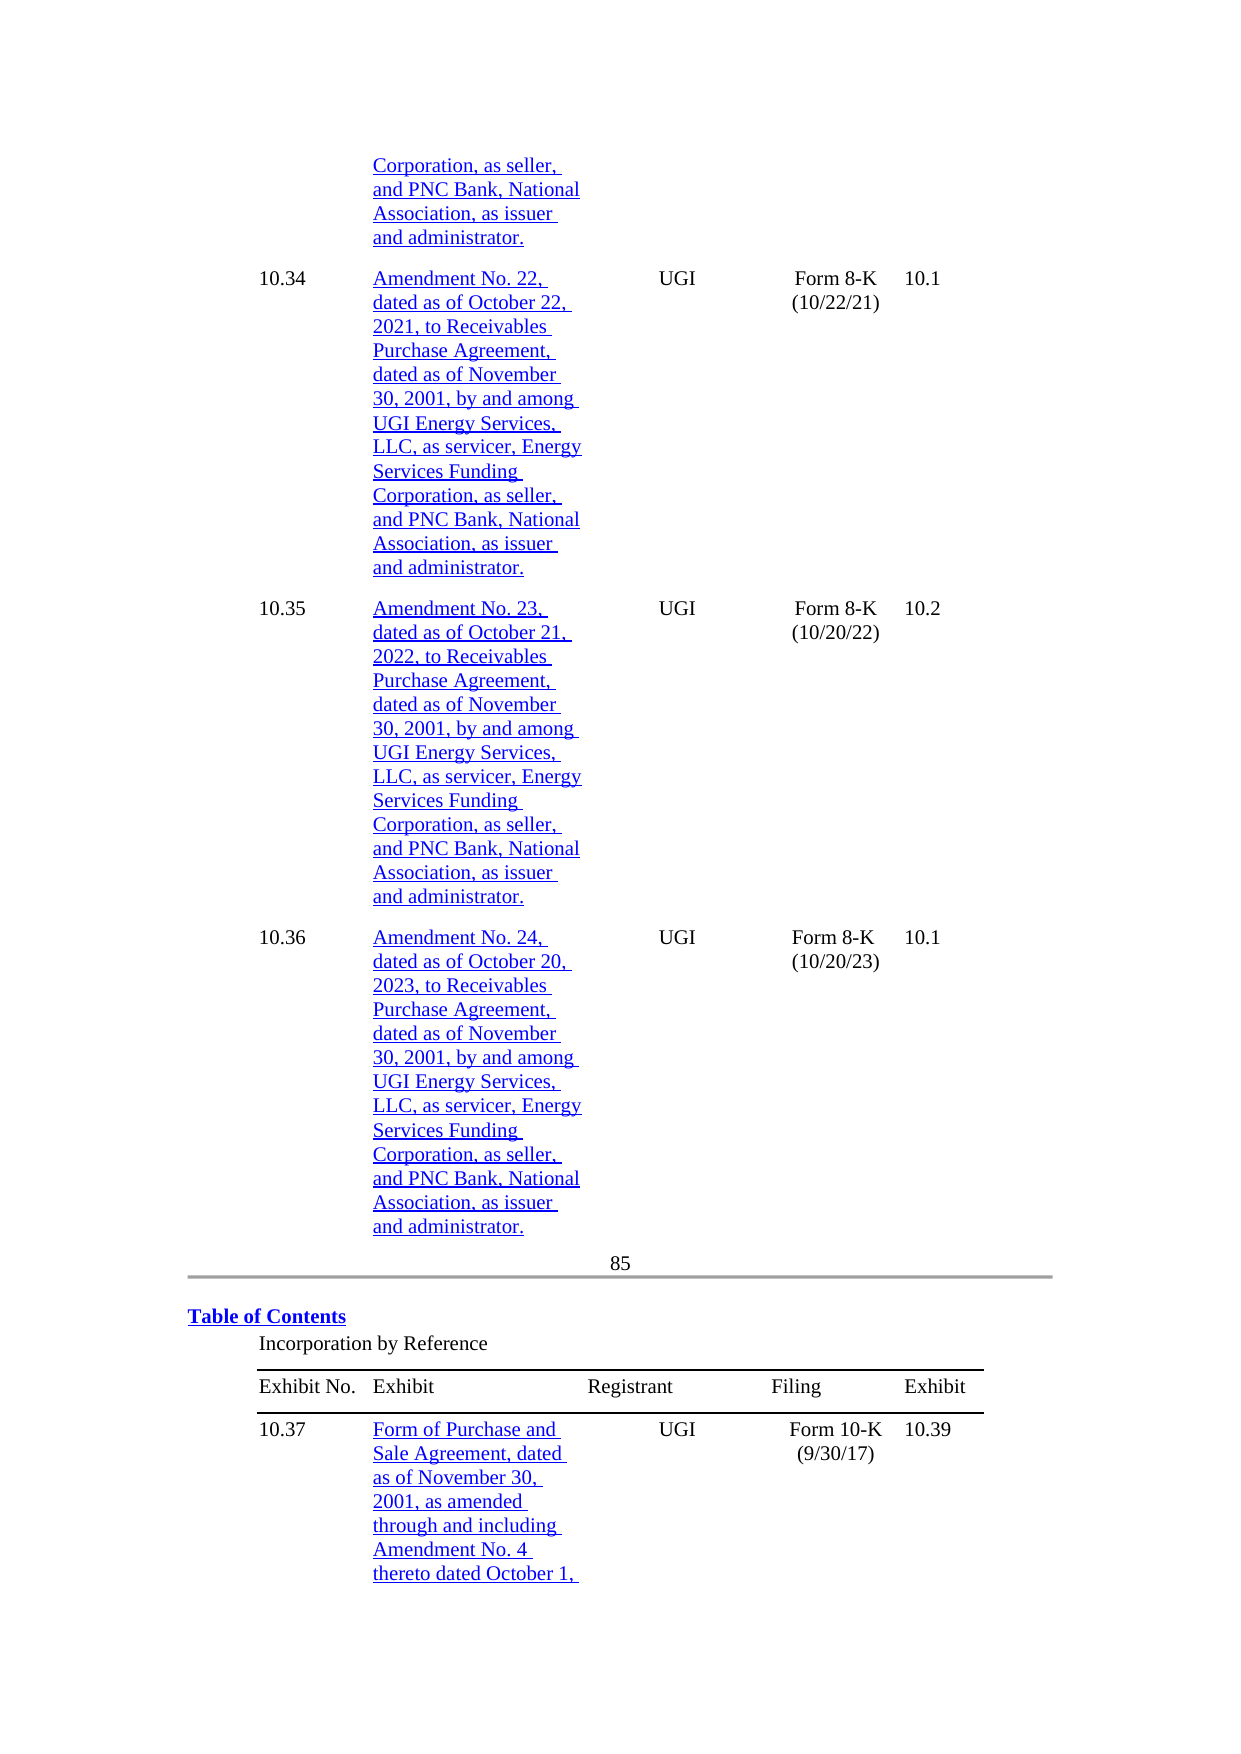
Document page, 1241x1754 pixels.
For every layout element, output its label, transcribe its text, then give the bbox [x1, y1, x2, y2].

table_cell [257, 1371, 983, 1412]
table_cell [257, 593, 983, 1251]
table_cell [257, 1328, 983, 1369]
text Table of Contents [187, 1304, 1053, 1328]
text 85 [187, 1251, 1053, 1275]
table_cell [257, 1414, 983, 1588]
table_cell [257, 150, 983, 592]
